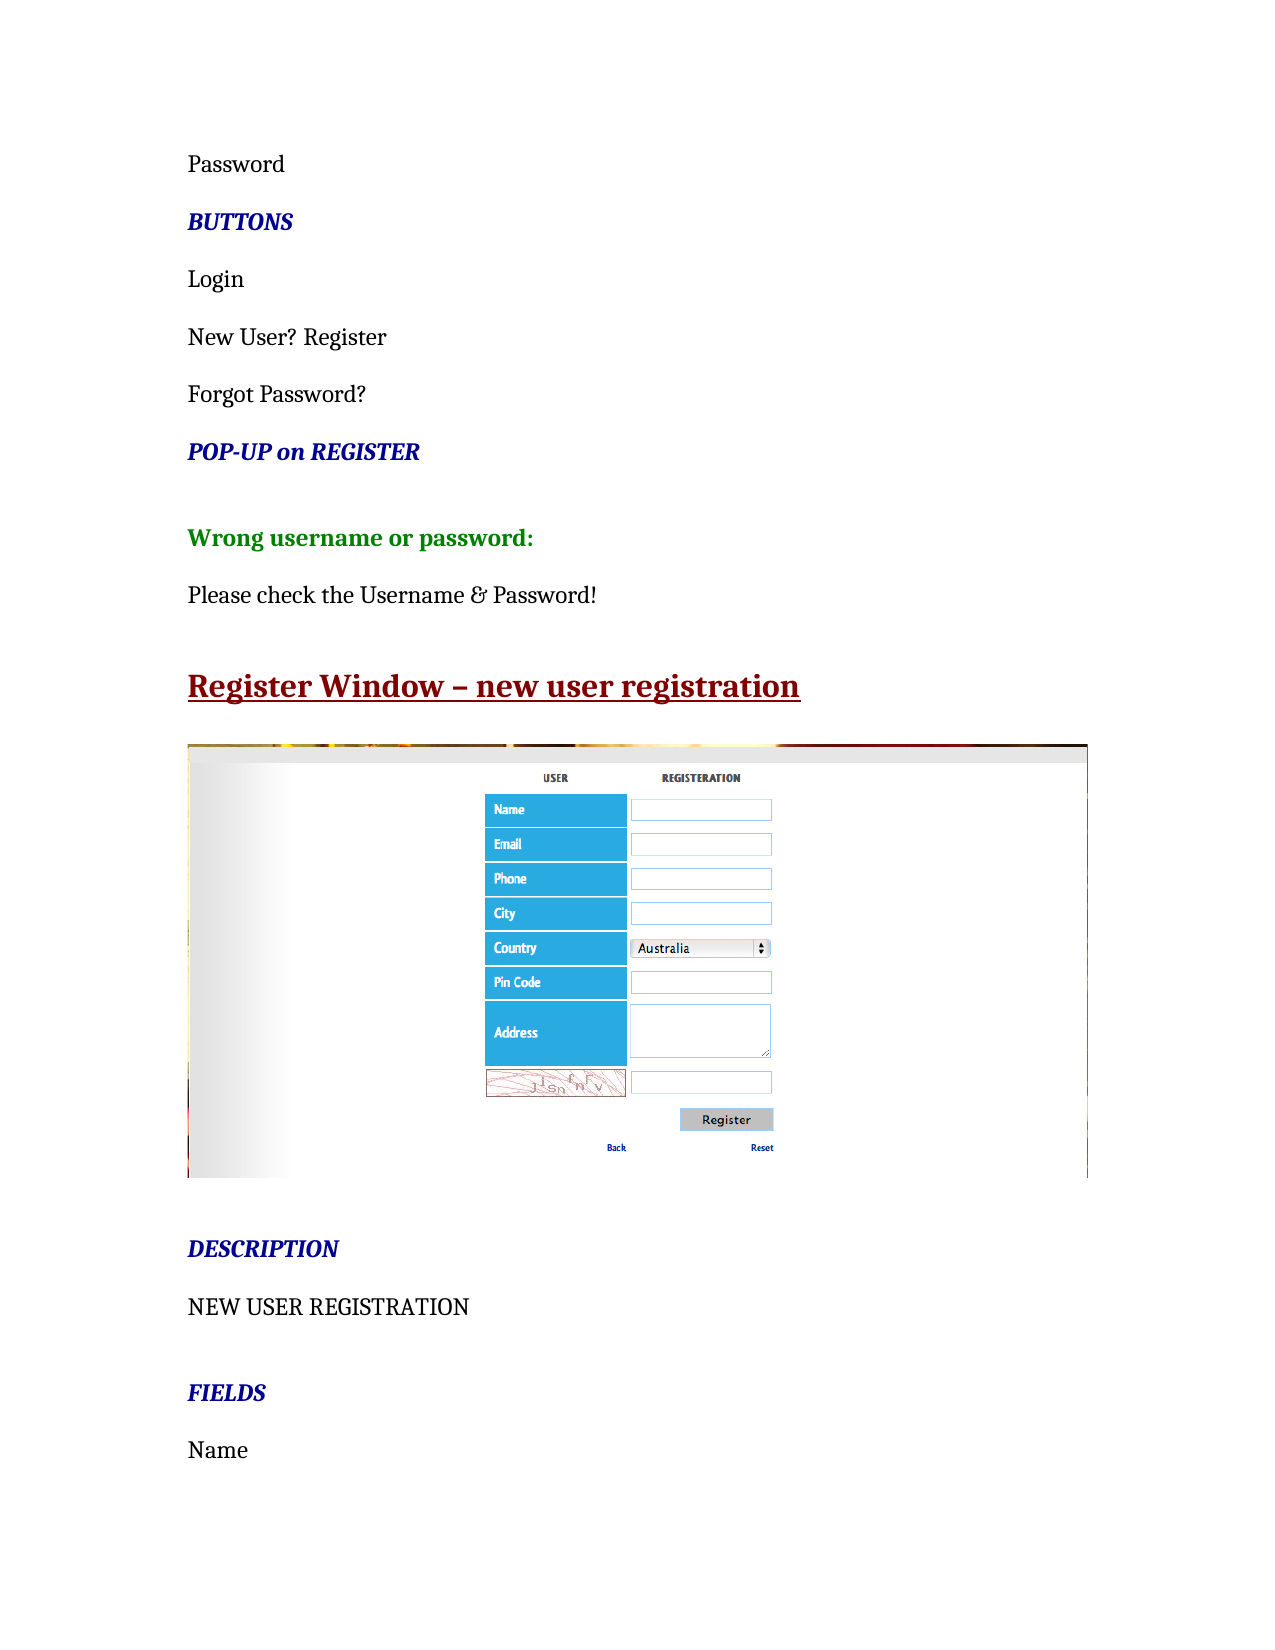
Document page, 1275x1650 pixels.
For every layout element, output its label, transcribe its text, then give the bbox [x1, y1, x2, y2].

text Wrong username or password: [187, 524, 1087, 552]
text Forgot Password? [187, 380, 1087, 409]
text New User? Register [187, 322, 1087, 351]
text POP-UP on REGISTER [187, 437, 1087, 466]
text BUTTONS [187, 207, 1087, 236]
text Register Window – new user registration [187, 667, 1087, 706]
text DESCRIPTION [187, 1235, 1087, 1264]
text Password [187, 150, 1087, 179]
text FIELDS [187, 1379, 1087, 1407]
text Name [187, 1436, 1087, 1465]
picture [187, 744, 1088, 1178]
text Login [187, 265, 1087, 294]
text Please check the Username & Password! [187, 581, 1087, 610]
text NEW USER REGISTRATION [187, 1292, 1087, 1321]
